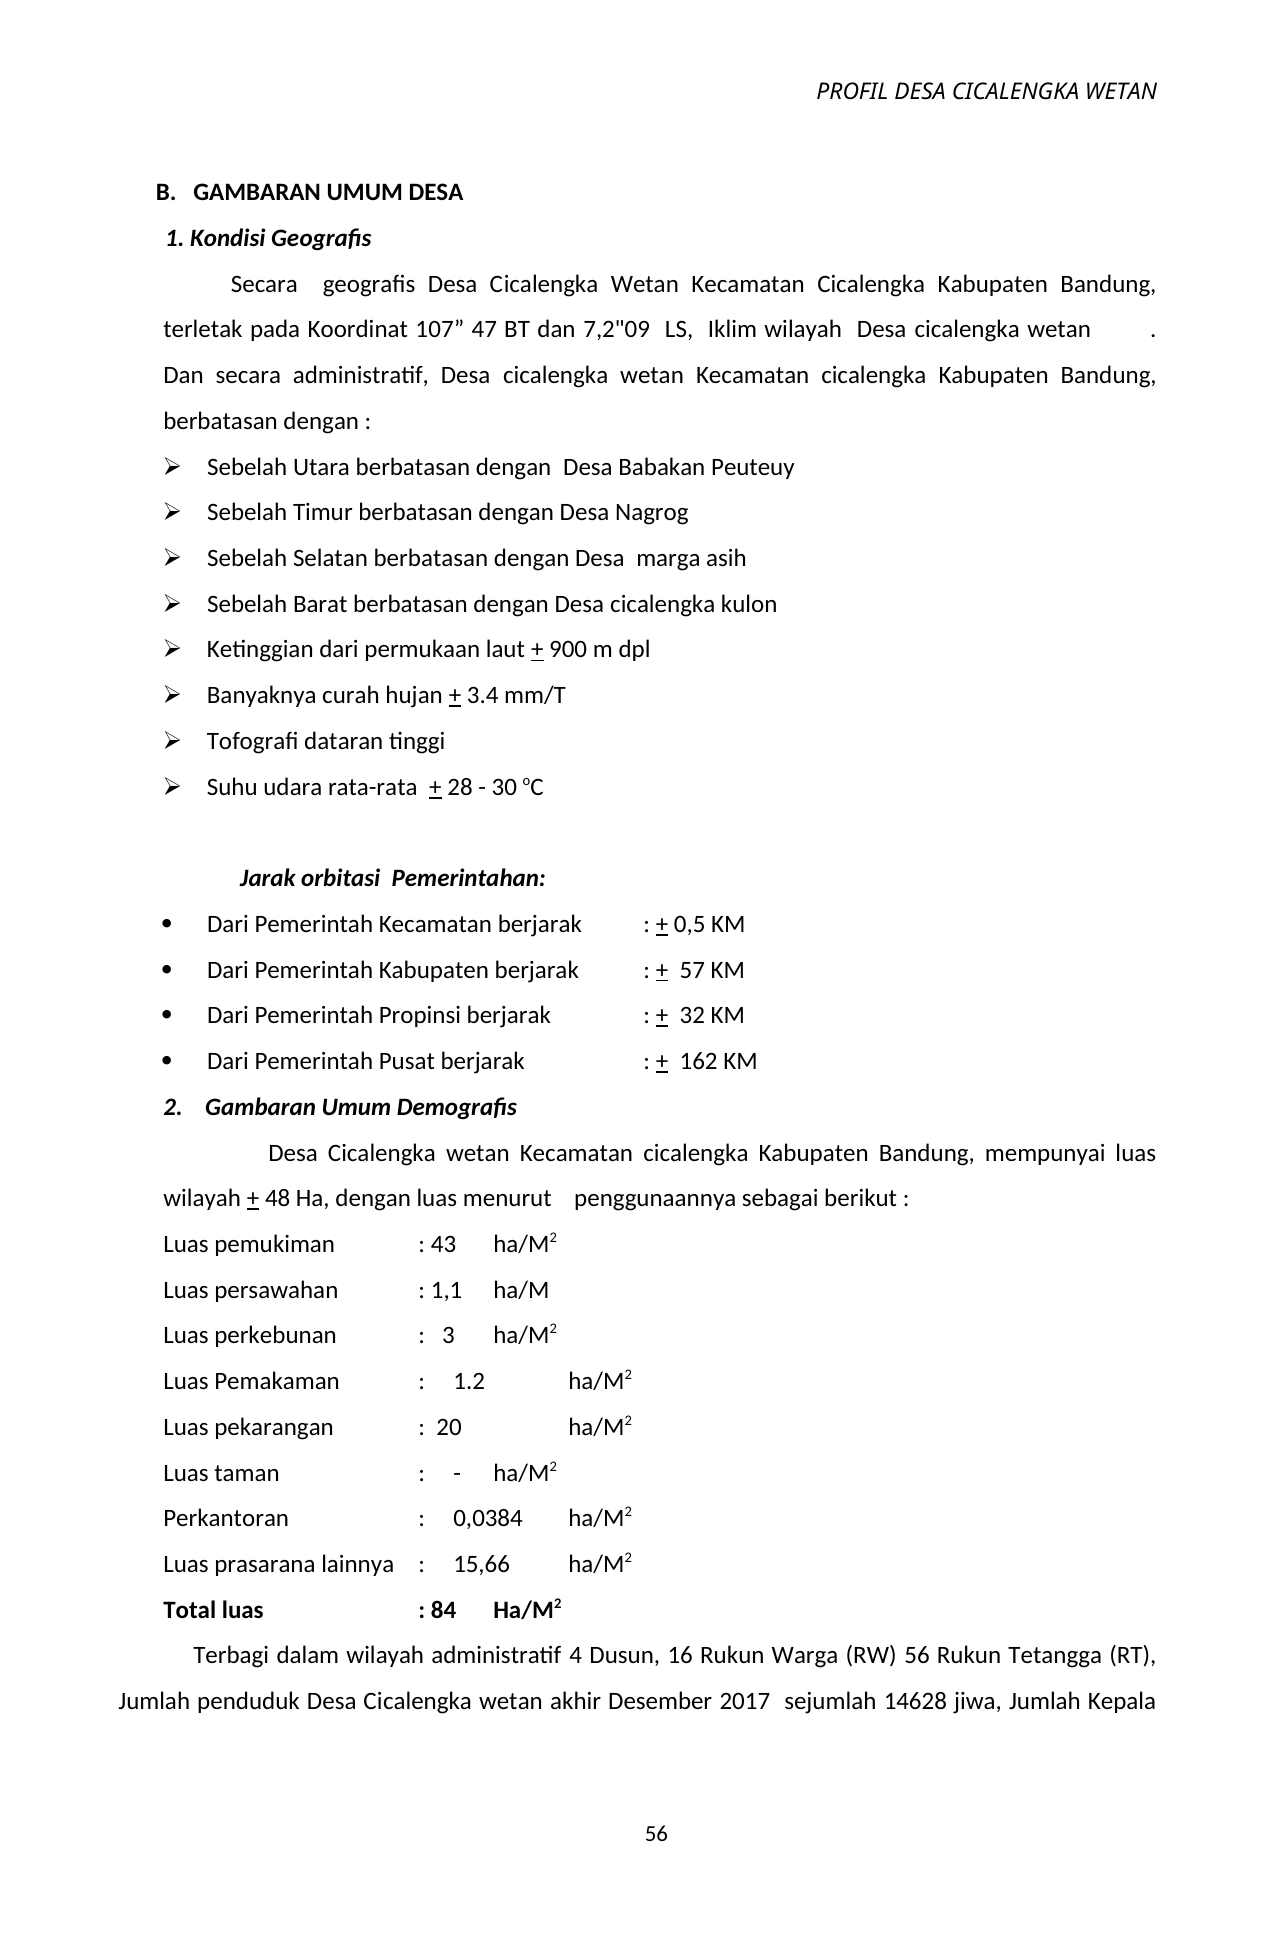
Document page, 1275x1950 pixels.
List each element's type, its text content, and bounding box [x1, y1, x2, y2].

list Sebelah Utara berbatasan dengan Desa Babakan Peuteuy [162, 451, 1157, 481]
list Luas perkebunan : 3 ha/M2 [163, 1319, 1157, 1350]
list Sebelah Selatan berbatasan dengan Desa marga asih [162, 542, 1157, 573]
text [118, 1640, 1157, 1716]
list Perkantoran : 0,0384 ha/M2 [163, 1502, 1157, 1533]
list Dari Pemerintah Pusat berjarak : + 162 KM [162, 1045, 1157, 1076]
list Luas pemukiman : 43 ha/M2 [163, 1228, 1157, 1259]
list Luas prasarana lainnya : 15,66 ha/M2 [163, 1548, 1157, 1579]
list GAMBARAN UMUM DESA [156, 176, 1157, 207]
list Luas persawahan : 1,1 ha/M [163, 1274, 1157, 1304]
list Jarak orbitasi Pemerintahan: [238, 862, 1157, 893]
text 1. Kondisi Geografis [165, 222, 1157, 253]
list Desa Cicalengka wetan Kecamatan cicalengka Kabupaten Bandung, mempunyai luas wilayah + 48 Ha, dengan luas menurut penggunaannya sebagai berikut : [163, 1137, 1157, 1213]
list Ketinggian dari permukaan laut + 900 m dpl [162, 634, 1157, 664]
text 2. Gambaran Umum Demografis [163, 1091, 1157, 1121]
list Banyaknya curah hujan + 3.4 mm/T [162, 679, 1157, 710]
list Luas pekarangan : 20 ha/M2 [163, 1411, 1157, 1442]
list Luas taman : - ha/M2 [163, 1457, 1157, 1487]
list Luas Pemakaman : 1.2 ha/M2 [163, 1365, 1157, 1396]
list Dari Pemerintah Kabupaten berjarak : + 57 KM [162, 954, 1157, 984]
list Suhu udara rata-rata + 28 - 30 oC [162, 771, 1157, 801]
list Total luas : 84 Ha/M2 [163, 1594, 1157, 1624]
list Dari Pemerintah Kecamatan berjarak : + 0,5 KM [162, 908, 1157, 938]
list Sebelah Barat berbatasan dengan Desa cicalengka kulon [162, 588, 1157, 618]
list Dari Pemerintah Propinsi berjarak : + 32 KM [162, 999, 1157, 1030]
list Secara geografis Desa Cicalengka Wetan Kecamatan Cicalengka Kabupaten Bandung, terletak pada Koordinat 107” 47 BT dan 7,2"09 LS, Iklim wilayah Desa cicalengka wetan . Dan secara administratif, Desa cicalengka wetan Kecamatan cicalengka Kabupaten Bandung, berbatasan dengan : [163, 268, 1157, 436]
list Sebelah Timur berbatasan dengan Desa Nagrog [162, 496, 1157, 527]
list Tofografi dataran tinggi [162, 725, 1157, 756]
